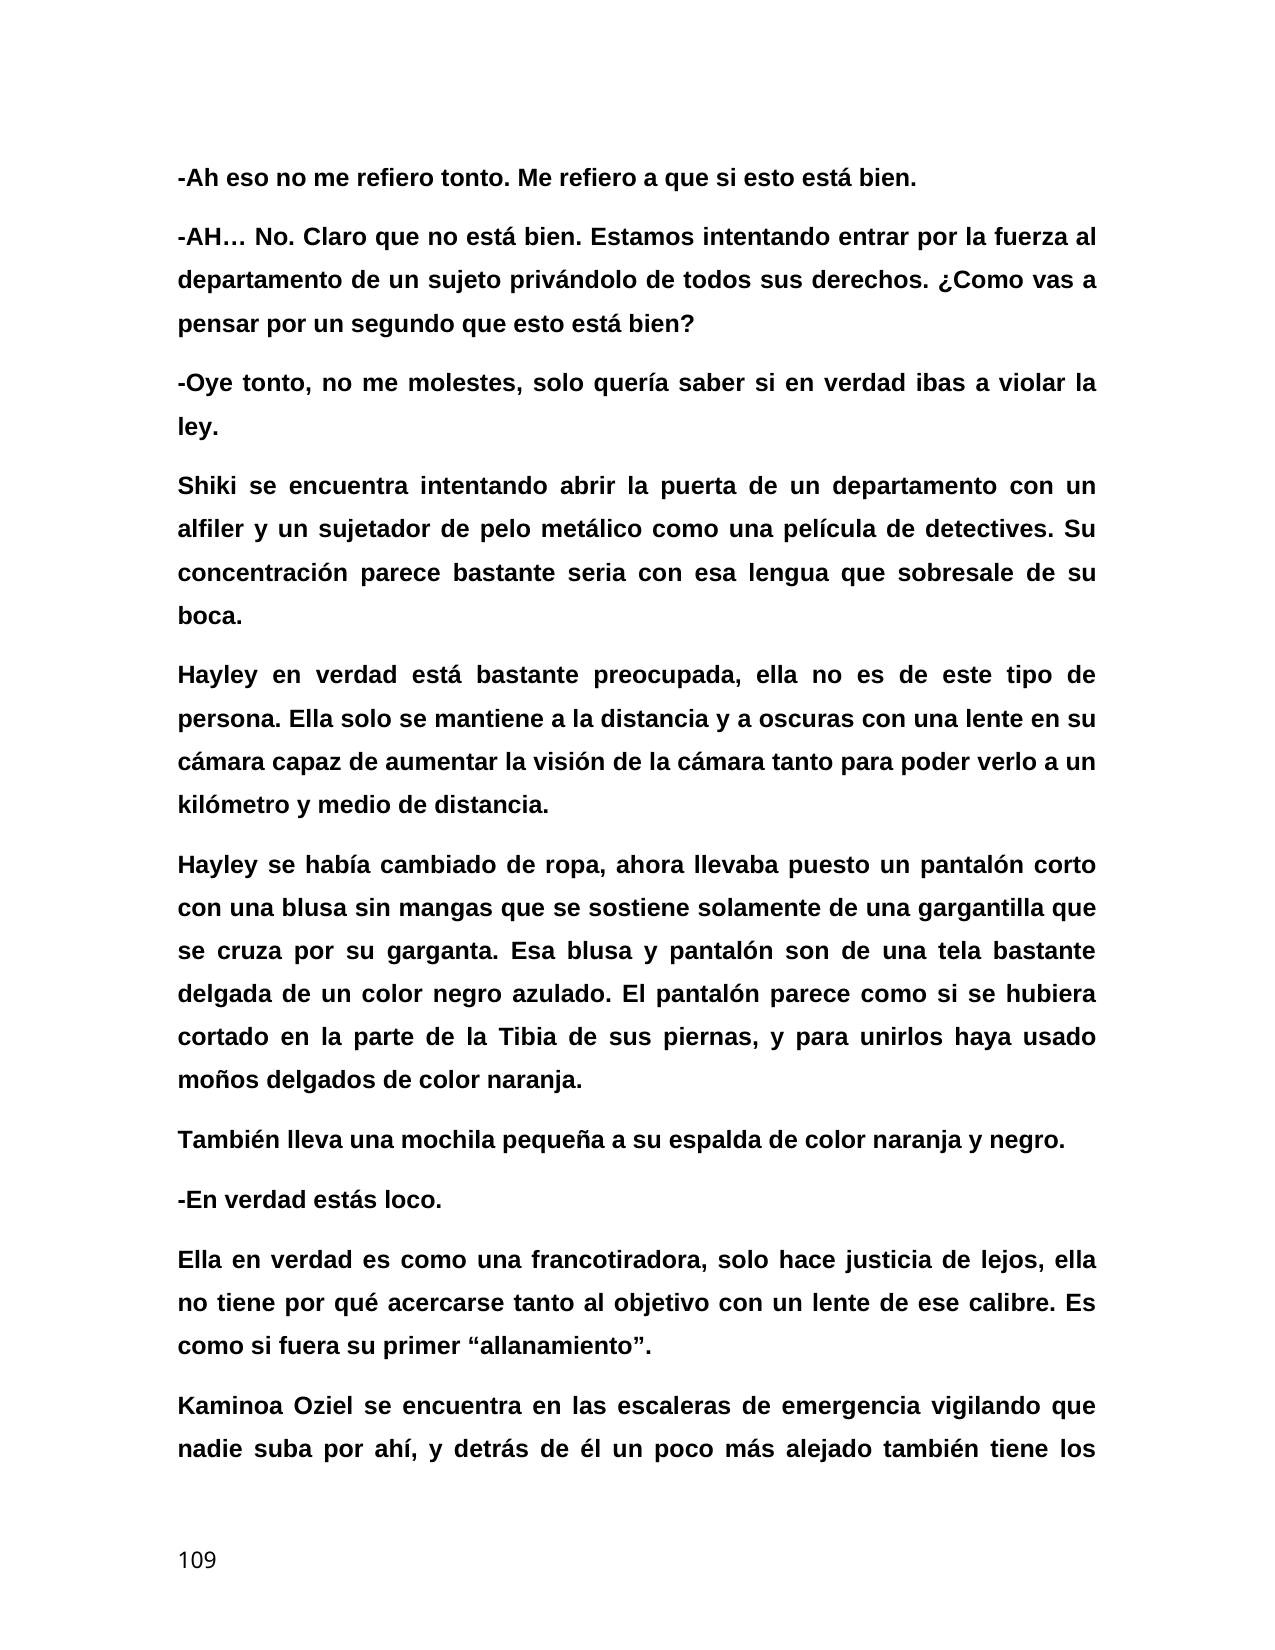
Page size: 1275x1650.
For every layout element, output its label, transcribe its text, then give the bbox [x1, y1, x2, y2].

text Ella en verdad es como una francotiradora, solo hace justicia de lejos, ella no tiene por qué acercarse tanto al objetivo con un lente de ese calibre. Es como si fuera su primer “allanamiento”. [177, 1244, 1098, 1359]
text -Ah eso no me refiero tonto. Me refiero a que si esto está bien. [177, 162, 1098, 191]
text Hayley en verdad está bastante preocupada, ella no es de este tipo de persona. Ella solo se mantiene a la distancia y a oscuras con una lente en su cámara capaz de aumentar la visión de la cámara tanto para poder verlo a un kilómetro y medio de distancia. [177, 660, 1098, 818]
text -AH… No. Claro que no está bien. Estamos intentando entrar por la fuerza al departamento de un sujeto privándolo de todos sus derechos. ¿Como vas a pensar por un segundo que esto está bien? [177, 222, 1098, 337]
text -En verdad estás loco. [177, 1185, 1098, 1213]
text Hayley se había cambiado de ropa, ahora llevaba puesto un pantalón corto con una blusa sin mangas que se sostiene solamente de una gargantilla que se cruza por su garganta. Esa blusa y pantalón son de una tela bastante delgada de un color negro azulado. El pantalón parece como si se hubiera cortado en la parte de la Tibia de sus piernas, y para unirlos haya usado moños delgados de color naranja. [177, 849, 1098, 1094]
text También lleva una mochila pequeña a su espalda de color naranja y negro. [177, 1125, 1098, 1154]
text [177, 1391, 1098, 1462]
text -Oye tonto, no me molestes, solo quería saber si en verdad ibas a violar la ley. [177, 368, 1098, 440]
text Shiki se encuentra intentando abrir la puerta de un departamento con un alfiler y un sujetador de pelo metálico como una película de detectives. Su concentración parece bastante seria con esa lengua que sobresale de su boca. [177, 471, 1098, 629]
